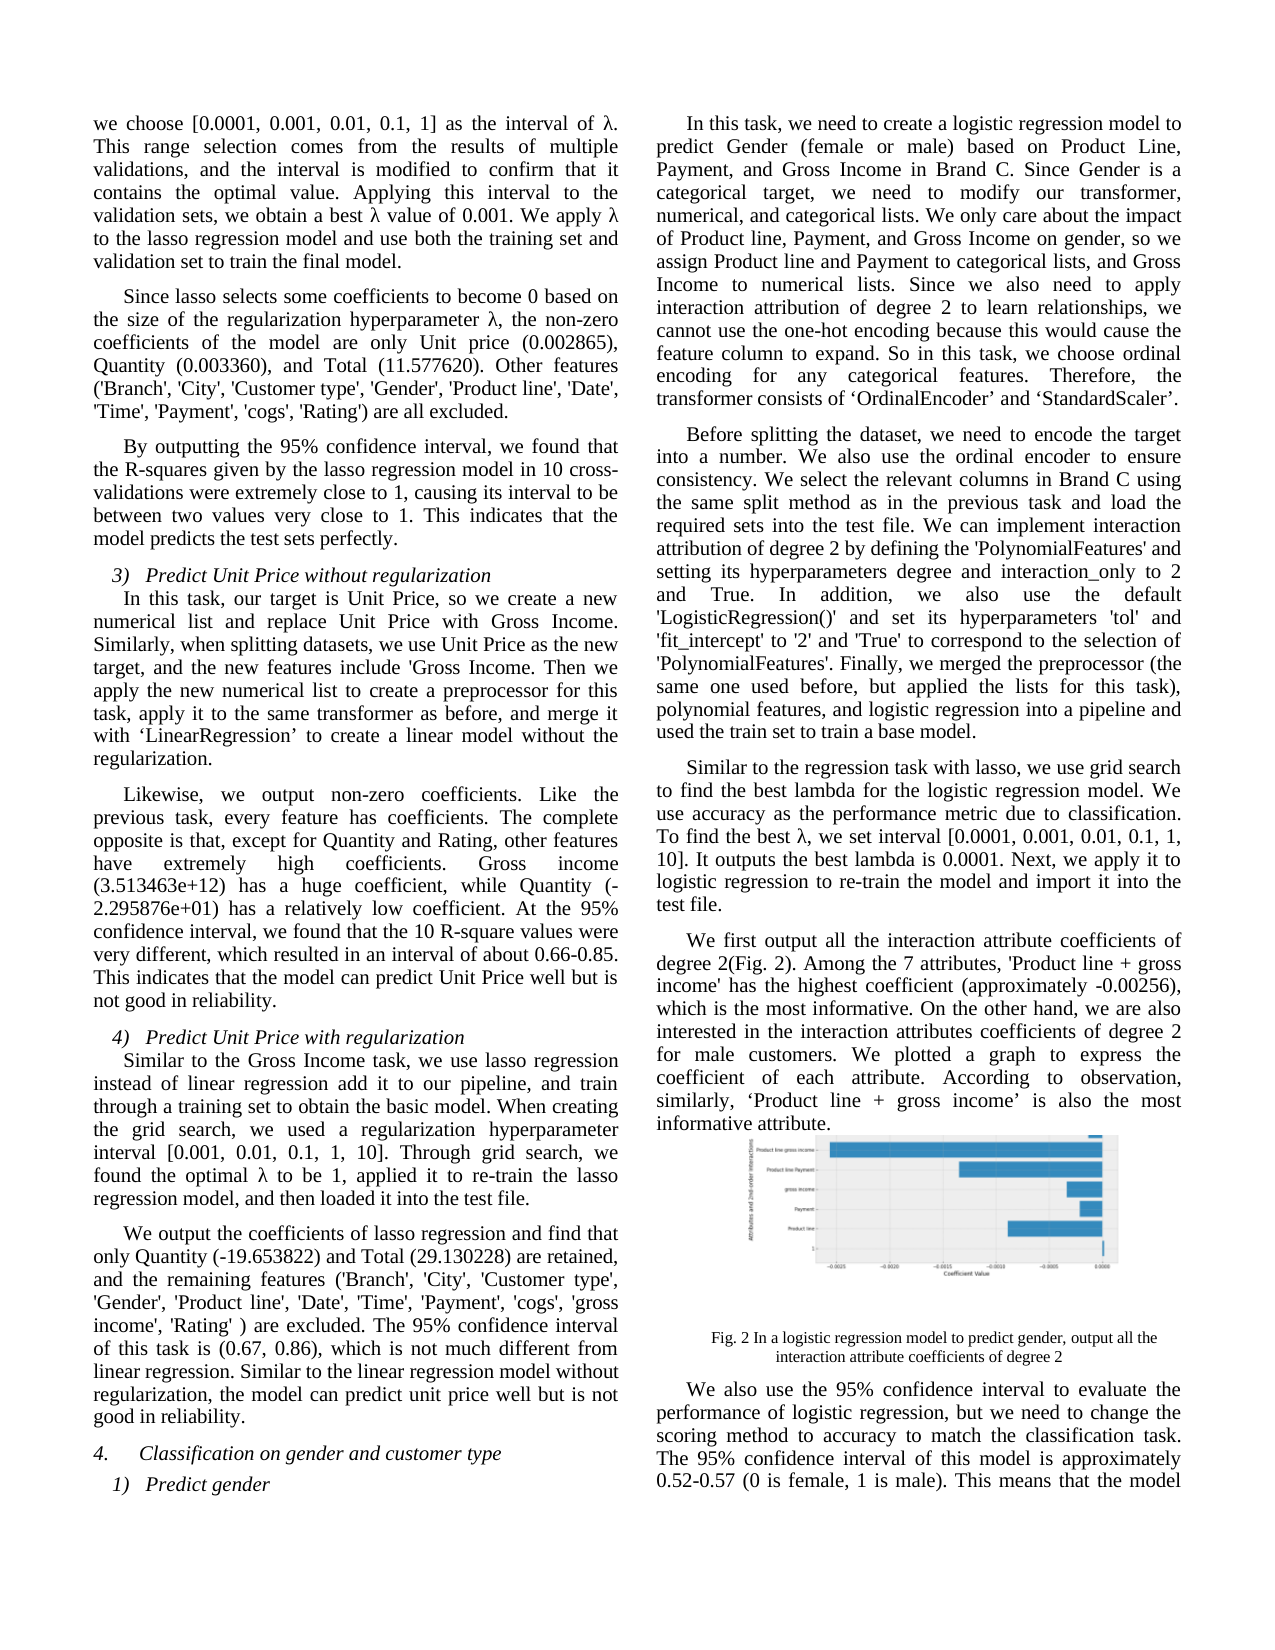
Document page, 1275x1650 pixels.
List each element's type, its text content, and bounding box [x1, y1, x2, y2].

text In this task, we need to create a logistic regression model to predict Gender (female or male) based on Product Line, Payment, and Gross Income in Brand C. Since Gender is a categorical target, we need to modify our transformer, numerical, and categorical lists. We only care about the impact of Product line, Payment, and Gross Income on gender, so we assign Product line and Payment to categorical lists, and Gross Income to numerical lists. Since we also need to apply interaction attribution of degree 2 to learn relationships, we cannot use the one-hot encoding because this would cause the feature column to expand. So in this task, we choose ordinal encoding for any categorical features. Therefore, the transformer consists of ‘OrdinalEncoder’ and ‘StandardScaler’. [656, 112, 1182, 410]
text We first output all the interaction attribute coefficients of degree 2(Fig. 2). Among the 7 attributes, 'Product line + gross income' has the highest coefficient (approximately -0.00256), which is the most informative. On the other hand, we are also interested in the interaction attributes coefficients of degree 2 for male customers. We plotted a graph to express the coefficient of each attribute. According to observation, similarly, ‘Product line + gross income’ is also the most informative attribute. [656, 929, 1182, 1135]
subtitle Classification on gender and customer type [93, 1441, 619, 1465]
text In this task, our target is Unit Price, so we create a new numerical list and replace Unit Price with Gross Income. Similarly, when splitting datasets, we use Unit Price as the new target, and the new features include 'Gross Income. Then we apply the new numerical list to create a preprocessor for this task, apply it to the same transformer as before, and merge it with ‘LinearRegression’ to create a linear model without the regularization. [93, 587, 619, 770]
subtitle Predict Unit Price without regularization [93, 562, 619, 587]
subtitle Predict gender [93, 1471, 619, 1496]
text By outputting the 95% confidence interval, we found that the R-squares given by the lasso regression model in 10 cross-validations were extremely close to 1, causing its interval to be between two values very close to 1. This indicates that the model predicts the test sets perfectly. [93, 435, 619, 550]
text Since lasso selects some coefficients to become 0 based on the size of the regularization hyperparameter λ, the non-zero coefficients of the model are only Unit price (0.002865), Quantity (0.003360), and Total (11.577620). Other features ('Branch', 'City', 'Customer type', 'Gender', 'Product line', 'Date', 'Time', 'Payment', 'cogs', 'Rating') are all excluded. [93, 285, 619, 423]
text Fig. 2 In a logistic regression model to predict gender, output all the interaction attribute coefficients of degree 2 [656, 1329, 1182, 1366]
text Likewise, we output non-zero coefficients. Like the previous task, every feature has coefficients. The complete opposite is that, except for Quantity and Rating, other features have extremely high coefficients. Gross income (3.513463e+12) has a huge coefficient, while Quantity (-2.295876e+01) has a relatively low coefficient. At the 95% confidence interval, we found that the 10 R-square values were very different, which resulted in an interval of about 0.66-0.85. This indicates that the model can predict Unit Price well but is not good in reliability. [93, 783, 619, 1012]
text Similar to the Gross Income task, we use lasso regression instead of linear regression add it to our pipeline, and train through a training set to obtain the basic model. When creating the grid search, we used a regularization hyperparameter interval [0.001, 0.01, 0.1, 1, 10]. Through grid search, we found the optimal λ to be 1, applied it to re-train the lasso regression model, and then loaded it into the test file. [93, 1049, 619, 1210]
text Similar to the regression task with lasso, we use grid search to find the best lambda for the logistic regression model. We use accuracy as the performance metric due to classification. To find the best λ, we set interval [0.0001, 0.001, 0.01, 0.1, 1, 10]. It outputs the best lambda is 0.0001. Next, we apply it to logistic regression to re-train the model and import it into the test file. [656, 756, 1182, 916]
text We output the coefficients of lasso regression and find that only Quantity (-19.653822) and Total (29.130228) are retained, and the remaining features ('Branch', 'City', 'Customer type', 'Gender', 'Product line', 'Date', 'Time', 'Payment', 'cogs', 'gross income', 'Rating' ) are excluded. The 95% confidence interval of this task is (0.67, 0.86), which is not much different from linear regression. Similar to the linear regression model without regularization, the model can predict unit price well but is not good in reliability. [93, 1222, 619, 1428]
picture [745, 1135, 1123, 1283]
text Before splitting the dataset, we need to encode the target into a number. We also use the ordinal encoder to ensure consistency. We select the relevant columns in Brand C using the same split method as in the previous task and load the required sets into the test file. We can implement interaction attribution of degree 2 by defining the 'PolynomialFeatures' and setting its hyperparameters degree and interaction_only to 2 and True. In addition, we also use the default 'LogisticRegression()' and set its hyperparameters 'tol' and 'fit_intercept' to '2' and 'True' to correspond to the selection of 'PolynomialFeatures'. Finally, we merged the preprocessor (the same one used before, but applied the lists for this task), polynomial features, and logistic regression into a pipeline and used the train set to train a base model. [656, 423, 1182, 743]
subtitle Predict Unit Price with regularization [93, 1024, 619, 1049]
